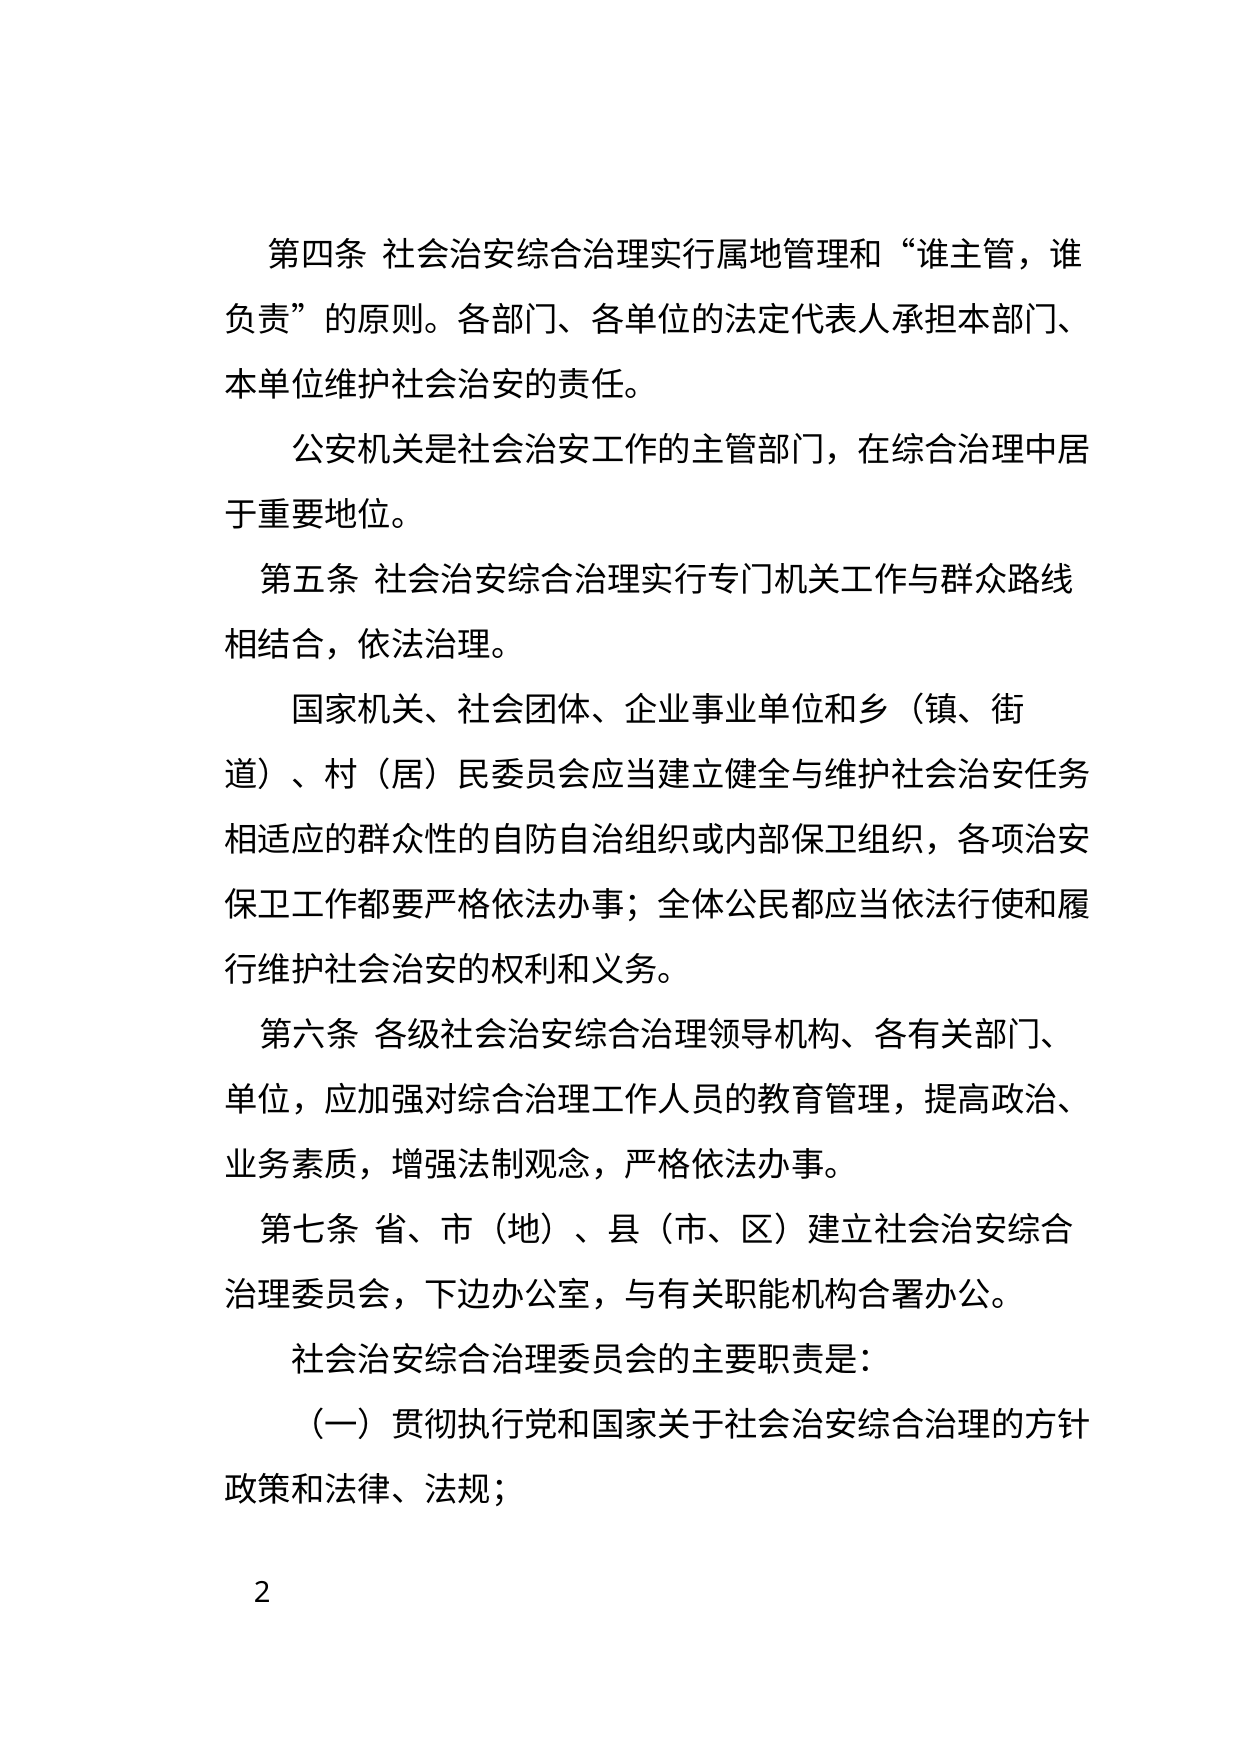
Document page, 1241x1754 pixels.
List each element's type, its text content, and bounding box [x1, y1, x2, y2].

text 第六条 各级社会治安综合治理领导机构、各有关部门、单位，应加强对综合治理工作人员的教育管理，提高政治、业务素质，增强法制观念，严格依法办事。 [224, 999, 1093, 1194]
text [224, 1194, 1093, 1519]
text 第五条 社会治安综合治理实行专门机关工作与群众路线相结合，依法治理。 国家机关、社会团体、企业事业单位和乡（镇、街道）、村（居）民委员会应当建立健全与维护社会治安任务相适应的群众性的自防自治组织或内部保卫组织，各项治安保卫工作都要严格依法办事；全体公民都应当依法行使和履行维护社会治安的权利和义务。 [224, 544, 1093, 999]
text 第四条 社会治安综合治理实行属地管理和“谁主管，谁负责”的原则。各部门、各单位的法定代表人承担本部门、本单位维护社会治安的责任。 公安机关是社会治安工作的主管部门，在综合治理中居于重要地位。 [224, 219, 1093, 544]
